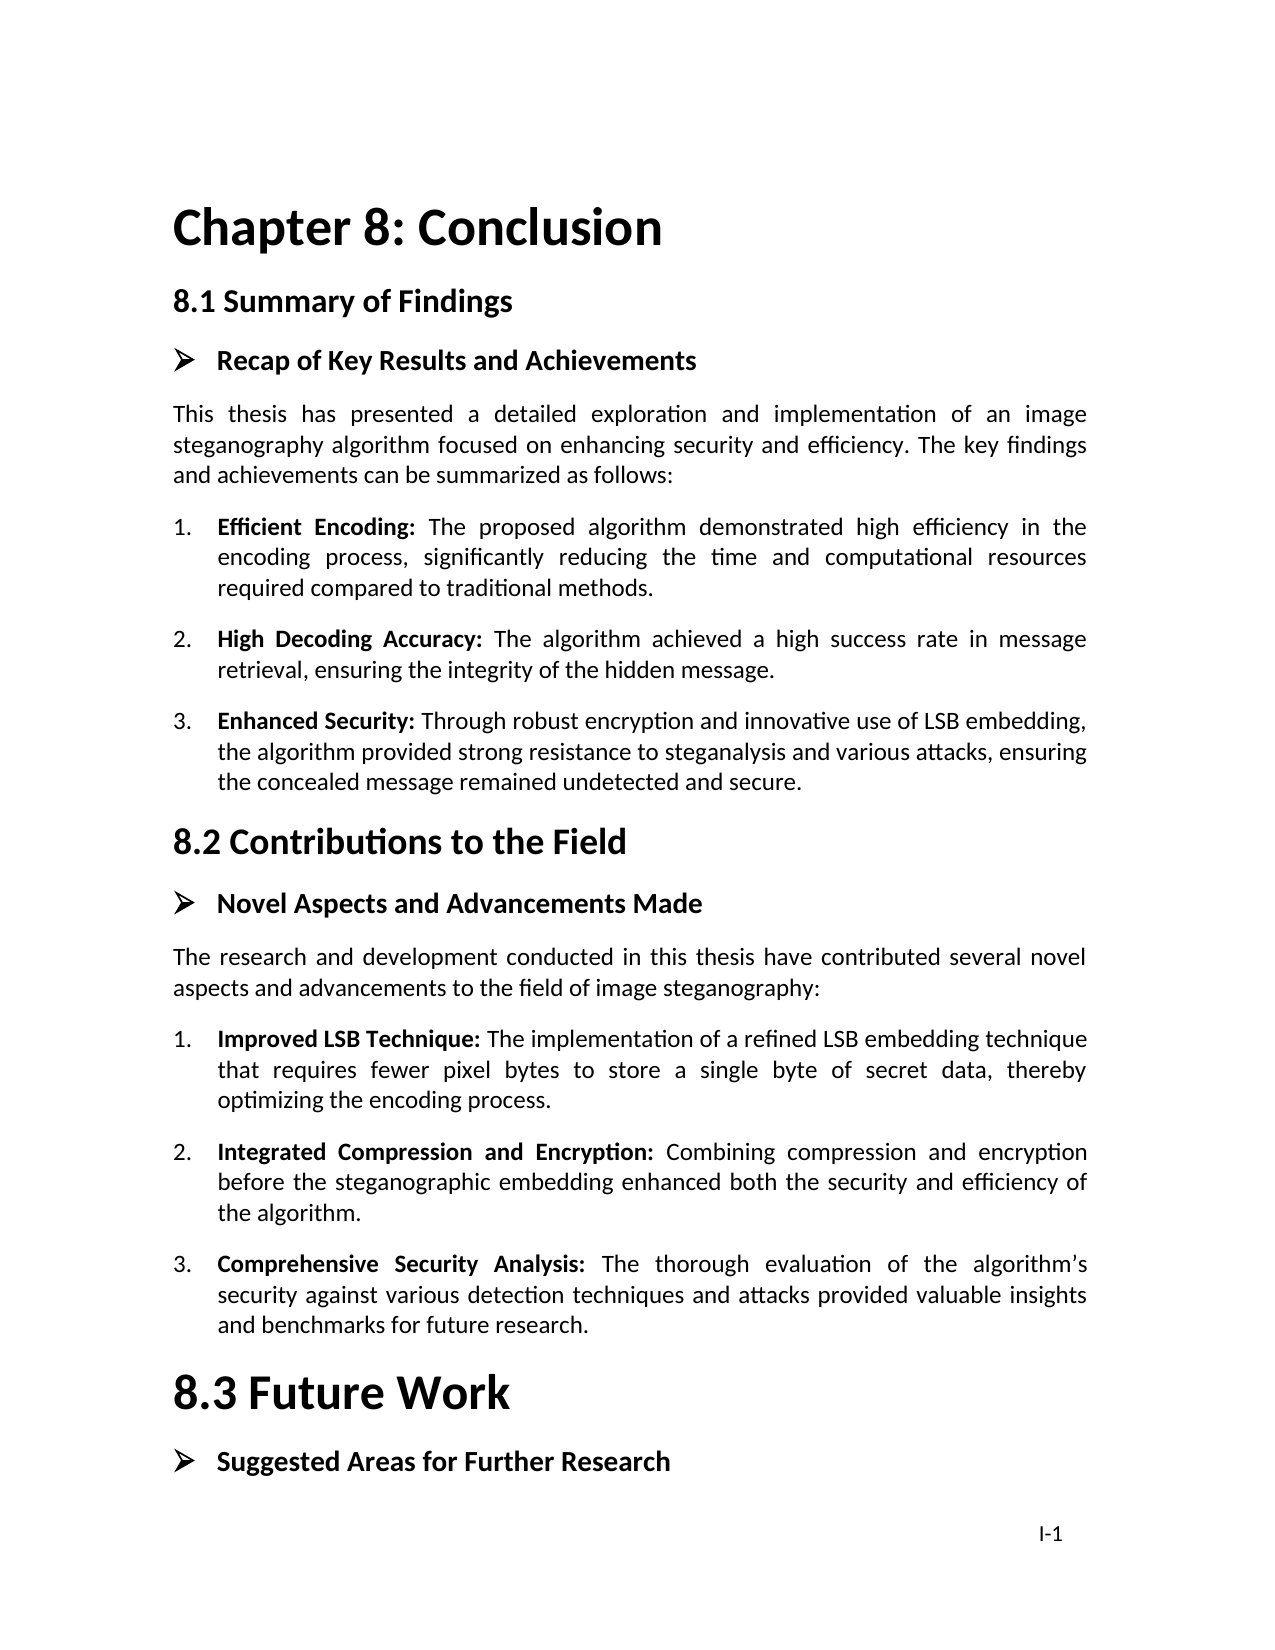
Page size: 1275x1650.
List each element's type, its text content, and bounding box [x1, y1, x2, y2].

list 8.3 Future Work [173, 1361, 1088, 1422]
list Comprehensive Security Analysis: The thorough evaluation of the algorithm’s security against various detection techniques and attacks provided valuable insights and benchmarks for future research. [173, 1248, 1088, 1340]
list Integrated Compression and Encryption: Combining compression and encryption before the steganographic embedding enhanced both the security and efficiency of the algorithm. [173, 1136, 1088, 1227]
list Recap of Key Results and Achievements [173, 342, 1088, 377]
list This thesis has presented a detailed exploration and implementation of an image steganography algorithm focused on enhancing security and efficiency. The key findings and achievements can be summarized as follows: [173, 398, 1088, 490]
list Novel Aspects and Advancements Made [173, 885, 1088, 920]
list Chapter 8: Conclusion [173, 193, 1088, 259]
list Efficient Encoding: The proposed algorithm demonstrated high efficiency in the encoding process, significantly reducing the time and computational resources required compared to traditional methods. [173, 511, 1088, 602]
list 8.2 Contributions to the Field [173, 818, 1088, 864]
list The research and development conducted in this thesis have contributed several novel aspects and advancements to the field of image steganography: [173, 941, 1088, 1002]
list High Decoding Accuracy: The algorithm achieved a high success rate in message retrieval, ensuring the integrity of the hidden message. [173, 623, 1088, 684]
list 8.1 Summary of Findings [173, 280, 1088, 321]
list Suggested Areas for Further Research [173, 1443, 1088, 1478]
list Improved LSB Technique: The implementation of a refined LSB embedding technique that requires fewer pixel bytes to store a single byte of secret data, thereby optimizing the encoding process. [173, 1023, 1088, 1115]
list Enhanced Security: Through robust encryption and innovative use of LSB embedding, the algorithm provided strong resistance to steganalysis and various attacks, ensuring the concealed message remained undetected and secure. [173, 705, 1088, 797]
